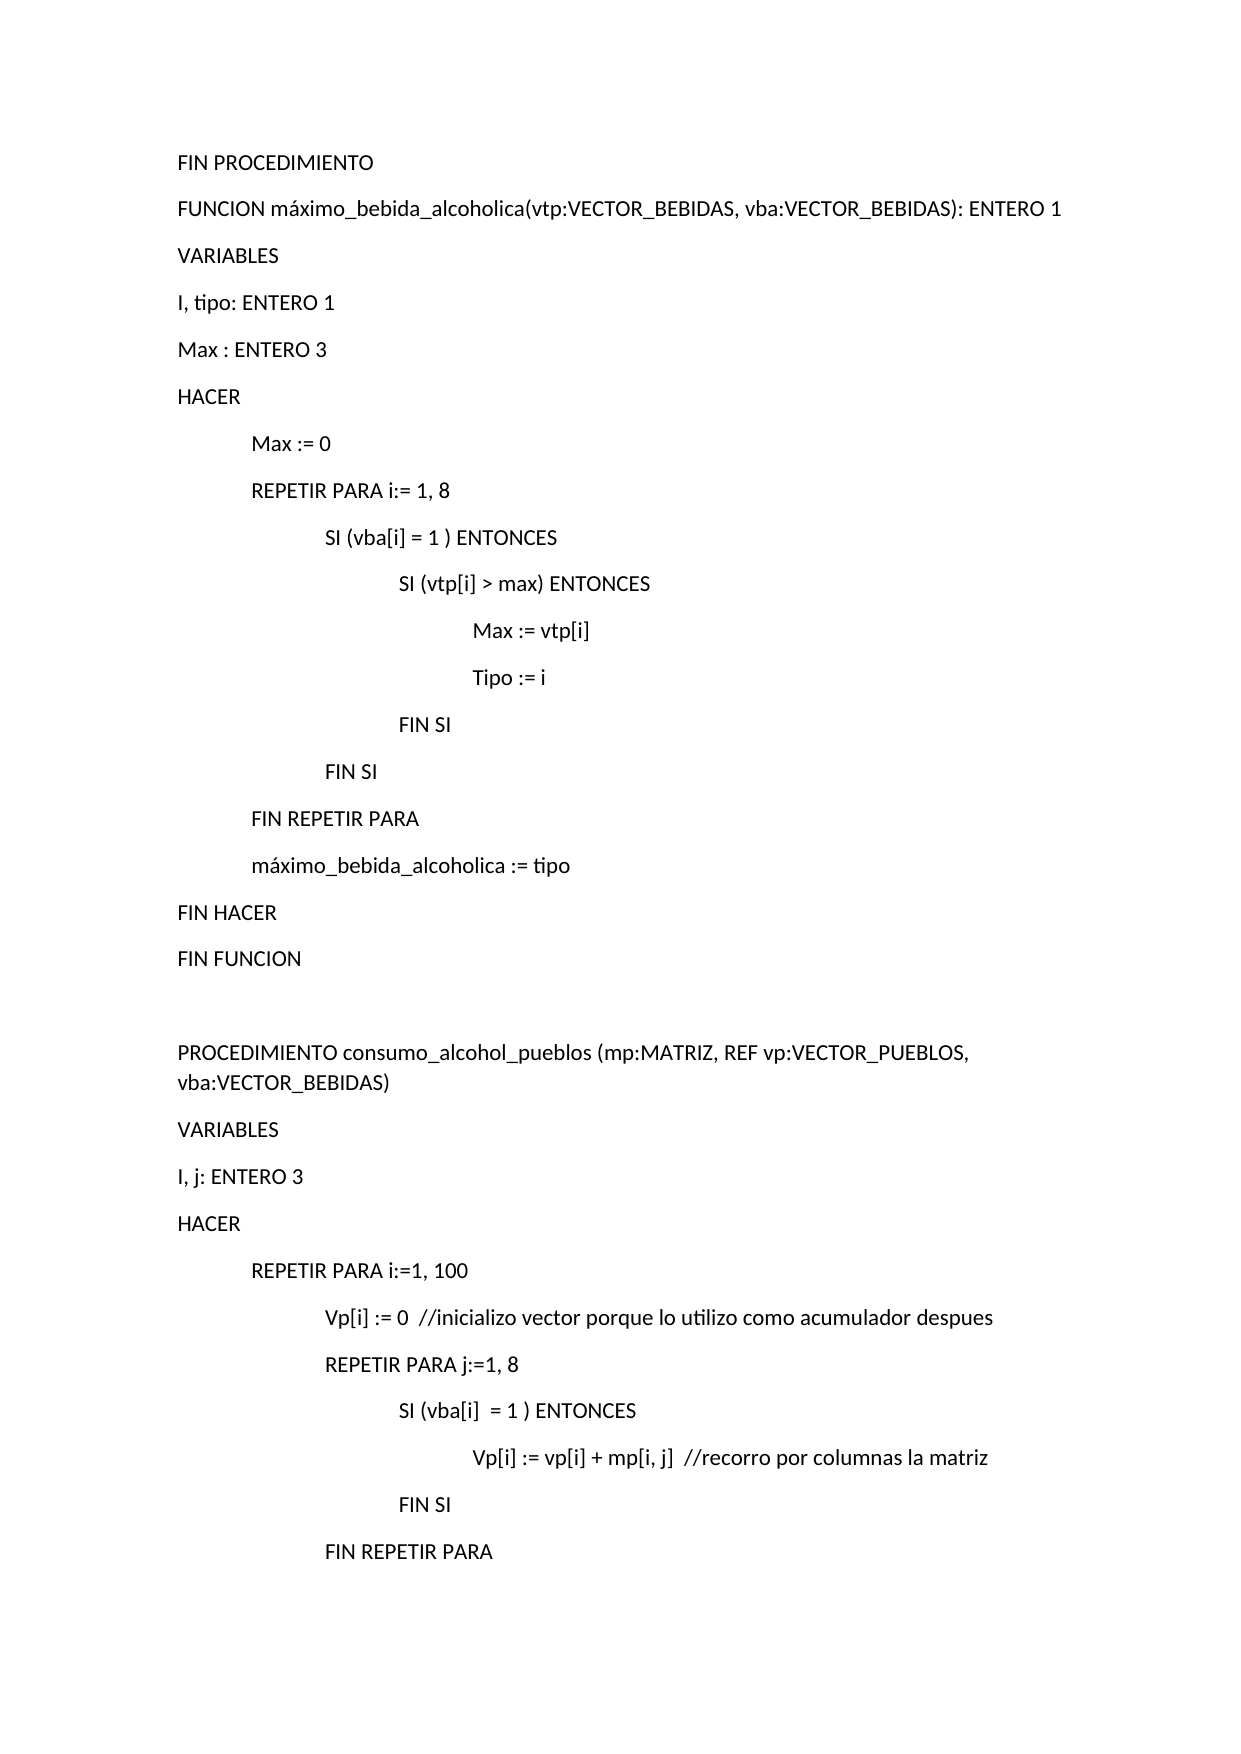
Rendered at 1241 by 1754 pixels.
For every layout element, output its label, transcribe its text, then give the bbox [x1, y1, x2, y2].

text SI (vba[i] = 1 ) ENTONCES [177, 1397, 1063, 1424]
text REPETIR PARA j:=1, 8 [177, 1350, 1063, 1378]
text Tipo := i [177, 663, 1063, 691]
text REPETIR PARA i:=1, 100 [177, 1256, 1063, 1284]
text Max : ENTERO 3 [177, 335, 1063, 363]
text Vp[i] := vp[i] + mp[i, j] //recorro por columnas la matriz [177, 1443, 1063, 1471]
text FUNCION máximo_bebida_alcoholica(vtp:VECTOR_BEBIDAS, vba:VECTOR_BEBIDAS): ENTERO 1 [177, 194, 1063, 222]
text FIN FUNCION [177, 944, 1063, 972]
text Max := 0 [177, 429, 1063, 457]
text FIN REPETIR PARA [177, 1537, 1063, 1565]
text I, j: ENTERO 3 [177, 1162, 1063, 1190]
text SI (vba[i] = 1 ) ENTONCES [177, 523, 1063, 551]
text FIN SI [177, 757, 1063, 785]
text Vp[i] := 0 //inicializo vector porque lo utilizo como acumulador despues [177, 1303, 1063, 1331]
text PROCEDIMIENTO consumo_alcohol_pueblos (mp:MATRIZ, REF vp:VECTOR_PUEBLOS, vba:VECTOR_BEBIDAS) [177, 1038, 1063, 1096]
text HACER [177, 382, 1063, 410]
text VARIABLES [177, 241, 1063, 269]
text REPETIR PARA i:= 1, 8 [177, 476, 1063, 504]
text FIN SI [177, 1490, 1063, 1518]
text FIN SI [177, 710, 1063, 738]
text FIN PROCEDIMIENTO [177, 148, 1063, 176]
text FIN REPETIR PARA [177, 804, 1063, 832]
text VARIABLES [177, 1115, 1063, 1143]
text Max := vtp[i] [177, 616, 1063, 644]
text FIN HACER [177, 898, 1063, 926]
text HACER [177, 1209, 1063, 1237]
text máximo_bebida_alcoholica := tipo [177, 851, 1063, 879]
text SI (vtp[i] > max) ENTONCES [177, 569, 1063, 597]
text I, tipo: ENTERO 1 [177, 288, 1063, 316]
